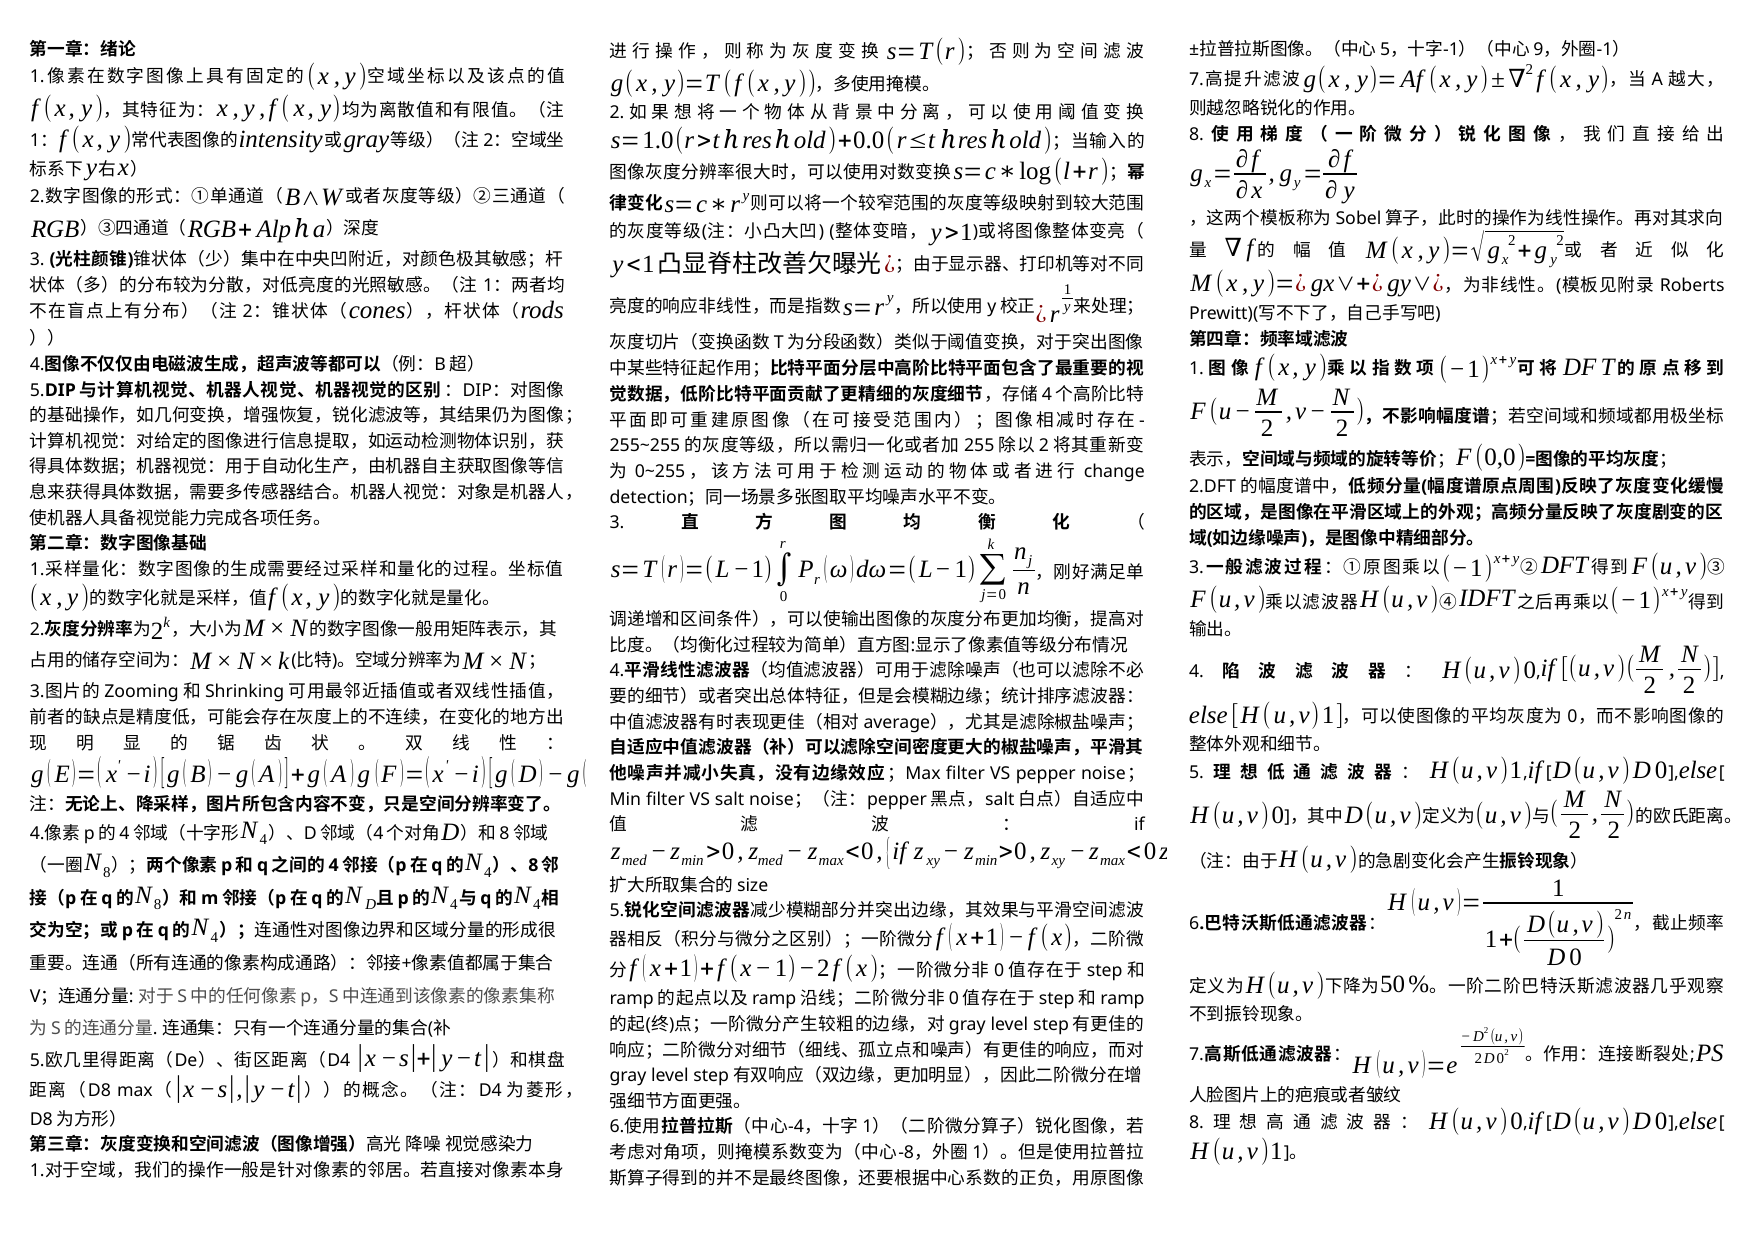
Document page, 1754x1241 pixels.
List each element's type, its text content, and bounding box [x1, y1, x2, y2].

text 6.巴特沃斯低通滤波器：，截止频率定义为下降为。一阶二阶巴特沃斯滤波器几乎观察不到振铃现象。 [1189, 874, 1724, 1026]
text 1.对于空域，我们的操作一般是针对像素的邻居。若直接对像素本身进行操作，则称为灰度变换；否则为空间滤波，多使用掩模。 [609, 35, 1144, 98]
text 1.像素在数字图像上具有固定的空域坐标以及该点的值，其特征为：均为离散值和有限值。（注1：常代表图像的或等级）（注2：空域坐标系下右） [29, 61, 565, 182]
text 5.理想低通滤波器：,[],[]，其中定义为与的欧氏距离。（注：由于的急剧变化会产生振铃现象） [1189, 755, 1724, 874]
text 3.图片的Zooming和Shrinking可用最邻近插值或者双线性插值，前者的缺点是精度低，可能会存在灰度上的不连续，在变化的地方出现明显的锯齿状。双线性： 注：无论上、降采样，图片所包含内容不变，只是空间分辨率变了。 [29, 677, 565, 816]
text 第三章：灰度变换和空间滤波（图像增强）高光 降噪 视觉感染力 [29, 1130, 565, 1156]
text 6.使用拉普拉斯（中心-4，十字1）（二阶微分算子）锐化图像，若考虑对角项，则掩模系数变为（中心-8，外圈1）。但是使用拉普拉斯算子得到的并不是最终图像，还要根据中心系数的正负，用原图像±拉普拉斯图像。（中心5，十字-1）（中心9，外圈-1） [609, 1112, 1144, 1189]
text 1.采样量化：数字图像的生成需要经过采样和量化的过程。坐标值的数字化就是采样，值的数字化就是量化。 [29, 555, 565, 612]
text 2.灰度分辨率为，大小为的数字图像一般用矩阵表示，其占用的储存空间为：(比特)。空域分辨率为； [29, 612, 565, 677]
text 8.理想高通滤波器：,[],[]。 [1189, 1106, 1724, 1166]
text 4.陷波滤波器：,, ，可以使图像的平均灰度为0，而不影响图像的整体外观和细节。 [1189, 641, 1724, 755]
text 5.欧几里得距离（De）、街区距离（D4 ）和棋盘距离（D8 max（））的概念。（注：D4为菱形，D8为方形） [29, 1043, 565, 1130]
text 7.高斯低通滤波器：。作用：连接断裂处;人脸图片上的疤痕或者皱纹 [1189, 1026, 1724, 1106]
text 第二章：数字图像基础 [29, 529, 565, 555]
text 3. (光柱颜锥)锥状体（少）集中在中央凹附近，对颜色极其敏感；杆状体（多）的分布较为分散，对低亮度的光照敏感。（注1：两者均不在盲点上有分布）（注2：锥状体（），杆状体（）） [29, 245, 565, 350]
text 4.平滑线性滤波器（均值滤波器）可用于滤除噪声（也可以滤除不必要的细节）或者突出总体特征，但是会模糊边缘；统计排序滤波器：中值滤波器有时表现更佳（相对average），尤其是滤除椒盐噪声；自适应中值滤波器（补）可以滤除空间密度更大的椒盐噪声，平滑其他噪声并减小失真，没有边缘效应；Max filter VS pepper noise；Min filter VS salt noise；（注：pepper黑点，salt白点）自适应中值滤波：if 扩大所取集合的size [609, 656, 1144, 896]
text 5.DIP与计算机视觉、机器人视觉、机器视觉的区别：DIP：对图像的基础操作，如几何变换，增强恢复，锐化滤波等，其结果仍为图像；计算机视觉：对给定的图像进行信息提取，如运动检测物体识别，获得具体数据；机器视觉：用于自动化生产，由机器自主获取图像等信息来获得具体数据，需要多传感器结合。机器人视觉：对象是机器人，使机器人具备视觉能力完成各项任务。 [29, 375, 565, 529]
text 6.使用拉普拉斯（中心-4，十字1）（二阶微分算子）锐化图像，若考虑对角项，则掩模系数变为（中心-8，外圈1）。但是使用拉普拉斯算子得到的并不是最终图像，还要根据中心系数的正负，用原图像±拉普拉斯图像。（中心5，十字-1）（中心9，外圈-1） [1189, 35, 1724, 61]
text 2.如果想将一个物体从背景中分离，可以使用阈值变换；当输入的图像灰度分辨率很大时，可以使用对数变换；幂律变化则可以将一个较窄范围的灰度等级映射到较大范围的灰度等级(注：小凸大凹) (整体变暗，)或将图像整体变亮（；由于显示器、打印机等对不同亮度的响应非线性，而是指数，所以使用y校正来处理；灰度切片（变换函数T为分段函数）类似于阈值变换，对于突出图像中某些特征起作用；比特平面分层中高阶比特平面包含了最重要的视觉数据，低阶比特平面贡献了更精细的灰度细节，存储4个高阶比特平面即可重建原图像（在可接受范围内）；图像相减时存在-255~255的灰度等级，所以需归一化或者加255除以2将其重新变为0~255，该方法可用于检测运动的物体或者进行change detection；同一场景多张图取平均噪声水平不变。 [609, 98, 1144, 508]
text 4.图像不仅仅由电磁波生成，超声波等都可以（例：B超） [29, 350, 565, 375]
text 1.图像乘以指数项可将的原点移到，不影响幅度谱；若空间域和频域都用极坐标表示，空间域与频域的旋转等价；=图像的平均灰度； [1189, 350, 1724, 472]
text 2.数字图像的形式：①单通道（或者灰度等级）②三通道（）③四通道（）深度 [29, 182, 565, 245]
text 2.DFT的幅度谱中，低频分量(幅度谱原点周围)反映了灰度变化缓慢的区域，是图像在平滑区域上的外观；高频分量反映了灰度剧变的区域(如边缘噪声)，是图像中精细部分。 [1189, 472, 1724, 549]
text 3.一般滤波过程：①原图乘以②得到③乘以滤波器④之后再乘以得到输出。 [1189, 549, 1724, 641]
text 第四章：频率域滤波 [1189, 325, 1724, 350]
text ，这两个模板称为Sobel算子，此时的操作为线性操作。再对其求向量的幅值或者近似化，为非线性。(模板见附录 Roberts Prewitt)(写不下了，自己手写吧) [1189, 204, 1724, 325]
text 第一章：绪论 [29, 35, 565, 61]
text 4.像素p的4邻域（十字形）、D邻域（4个对角）和8邻域（一圈）；两个像素p和q之间的4邻接（p在q的）、8邻接（p在q的）和m邻接（p在q的且p的与q的相交为空；或p在q的）；连通性对图像边界和区域分量的形成很重要。连通（所有连通的像素构成通路）：邻接+像素值都属于集合V；连通分量: 对于S中的任何像素p，S中连通到该像素的像素集称为S的连通分量. 连通集：只有一个连通分量的集合(补 [29, 816, 565, 1043]
text 7.高提升滤波，当A越大，则越忽略锐化的作用。 [1189, 61, 1724, 119]
text 5.锐化空间滤波器减少模糊部分并突出边缘，其效果与平滑空间滤波器相反（积分与微分之区别）；一阶微分，二阶微分；一阶微分非0值存在于step和ramp的起点以及ramp沿线；二阶微分非0值存在于step和ramp的起(终)点；一阶微分产生较粗的边缘，对gray level step有更佳的响应；二阶微分对细节（细线、孤立点和噪声）有更佳的响应，而对gray level step有双响应（双边缘，更加明显），因此二阶微分在增强细节方面更强。 [609, 896, 1144, 1112]
text 1.对于空域，我们的操作一般是针对像素的邻居。若直接对像素本身进行操作，则称为灰度变换；否则为空间滤波，多使用掩模。 [29, 1156, 565, 1181]
text 8.使用梯度（一阶微分）锐化图像，我们直接给出 [1189, 119, 1724, 204]
text 3.直方图均衡化（，刚好满足单调递增和区间条件），可以使输出图像的灰度分布更加均衡，提高对比度。（均衡化过程较为简单）直方图:显示了像素值等级分布情况 [609, 508, 1144, 656]
